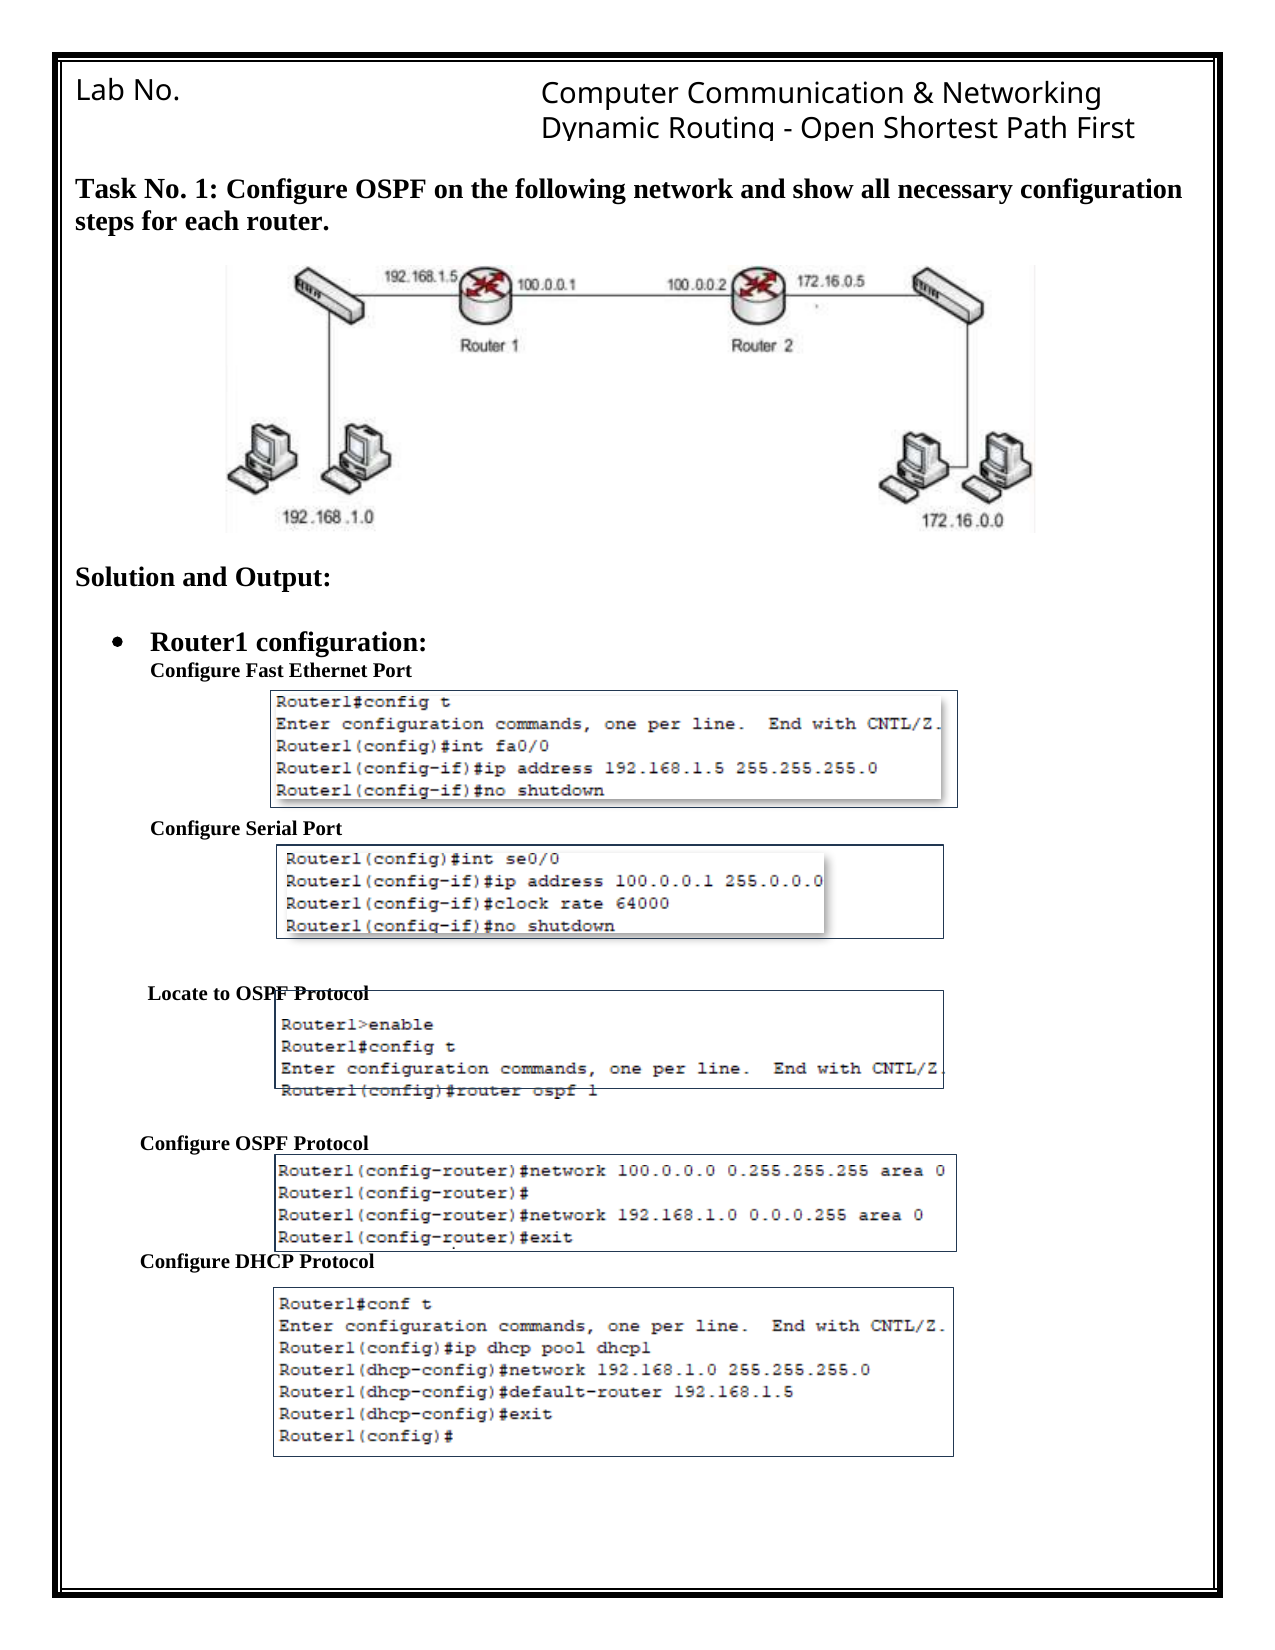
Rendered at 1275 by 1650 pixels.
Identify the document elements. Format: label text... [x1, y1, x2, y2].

picture [276, 1292, 946, 1446]
picture [281, 1019, 946, 1099]
text Configure OSPF Protocol [64, 1131, 1210, 1155]
picture [287, 853, 824, 933]
text Task No. 1: Configure OSPF on the following network and show all necessary configuration steps for each router. [75, 171, 1210, 237]
picture [281, 1019, 943, 1088]
text Locate to OSPF Protocol [64, 981, 1210, 1005]
text Configure Fast Ethernet Port [150, 658, 1210, 682]
list Router1 configuration: [112, 625, 1210, 658]
picture [278, 1165, 946, 1249]
picture [225, 265, 1036, 533]
picture [276, 696, 941, 799]
